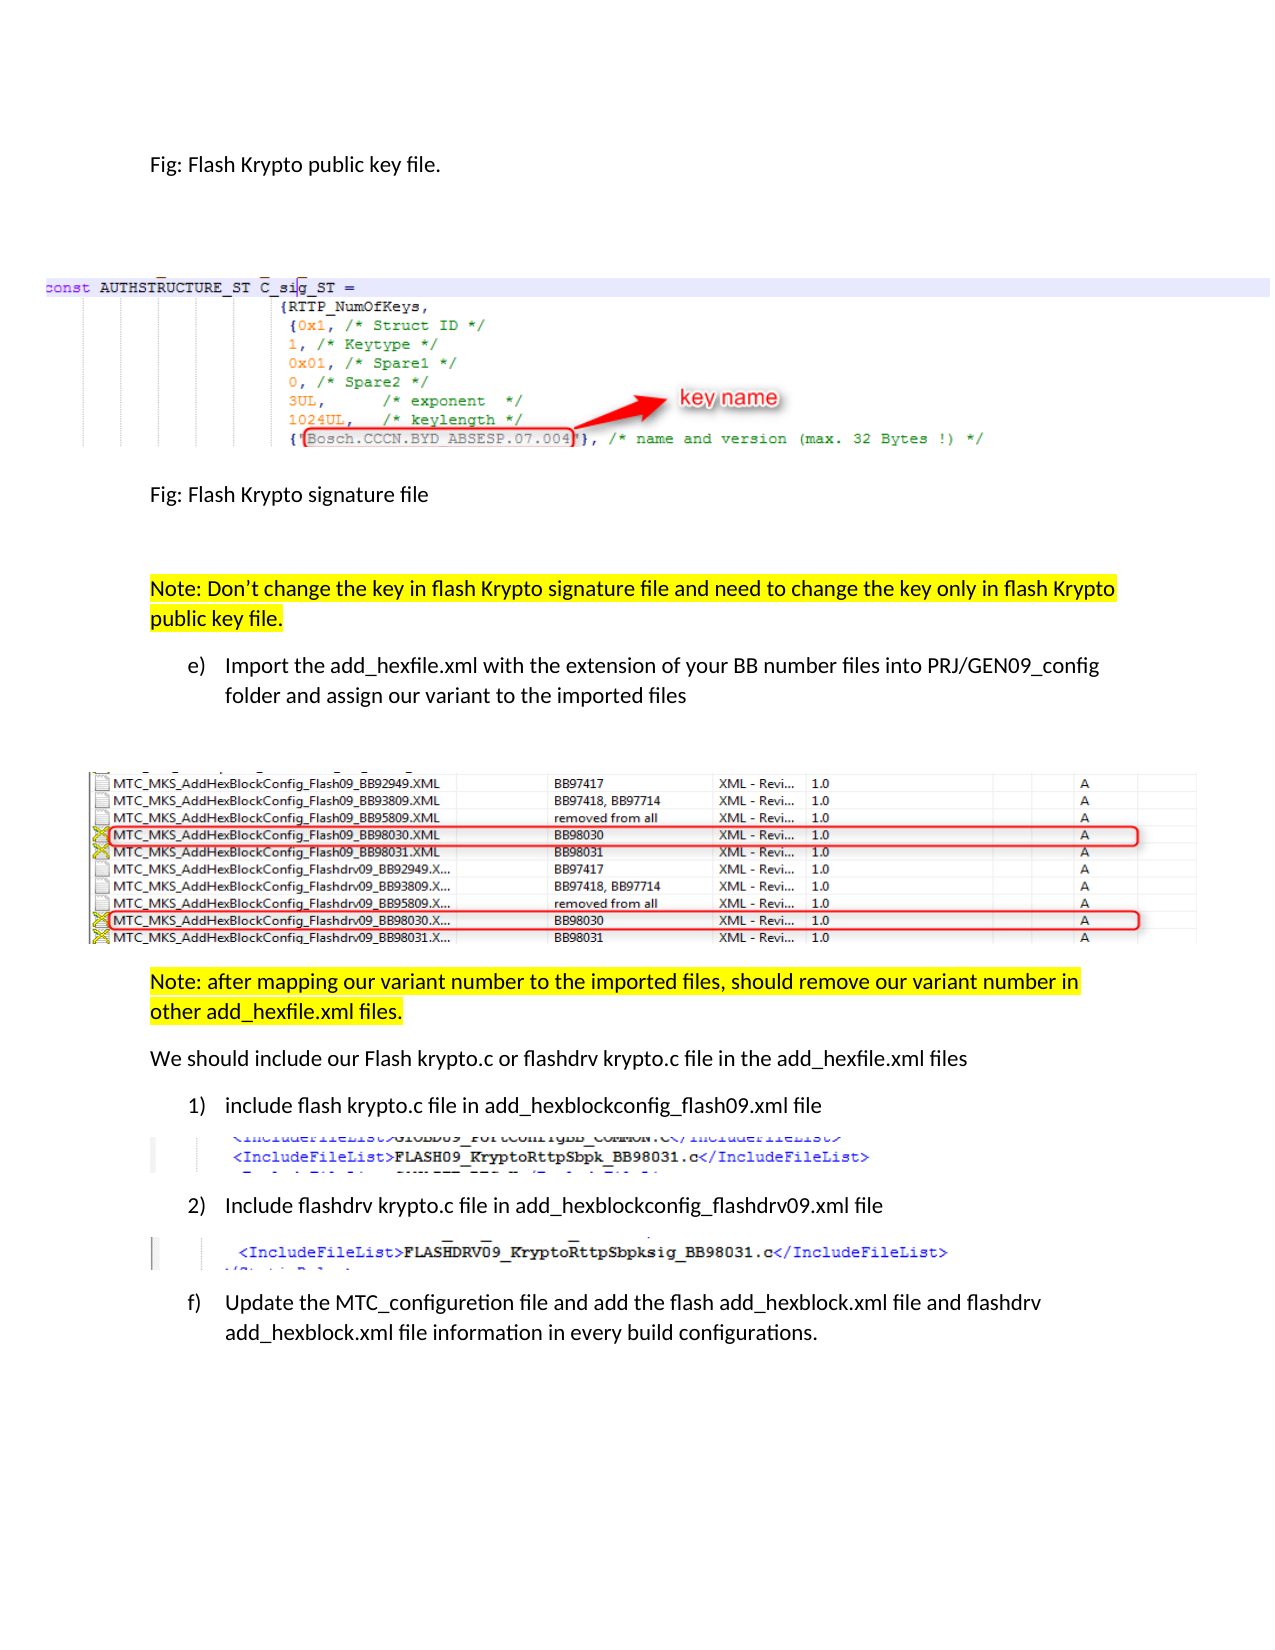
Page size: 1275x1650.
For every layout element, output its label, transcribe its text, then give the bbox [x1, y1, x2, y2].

list Update the MTC_configuretion file and add the flash add_hexblock.xml file and flashdrv add_hexblock.xml file information in every build configurations. [187, 1288, 1125, 1346]
text Note: after mapping our variant number to the imported files, should remove our variant number in other add_hexfile.xml files. [150, 944, 1125, 1025]
text We should include our Flash krypto.c or flashdrv krypto.c file in the add_hexfile.xml files [150, 1044, 1125, 1072]
list include flash krypto.c file in add_hexblockconfig_flash09.xml file [187, 1091, 1125, 1119]
text Fig: Flash Krypto signature file [150, 446, 1125, 508]
picture [45, 277, 1271, 446]
text Fig: Flash Krypto public key file. [150, 150, 1125, 178]
picture [150, 1237, 988, 1270]
list Import the add_hexfile.xml with the extension of your BB number files into PRJ/GEN09_config folder and assign our variant to the imported files [187, 651, 1125, 709]
list Include flashdrv krypto.c file in add_hexblockconfig_flashdrv09.xml file [187, 1191, 1125, 1219]
picture [87, 772, 1197, 944]
text Note: Don’t change the key in flash Krypto signature file and need to change the key only in flash Krypto public key file. [150, 574, 1125, 632]
picture [150, 1137, 937, 1173]
